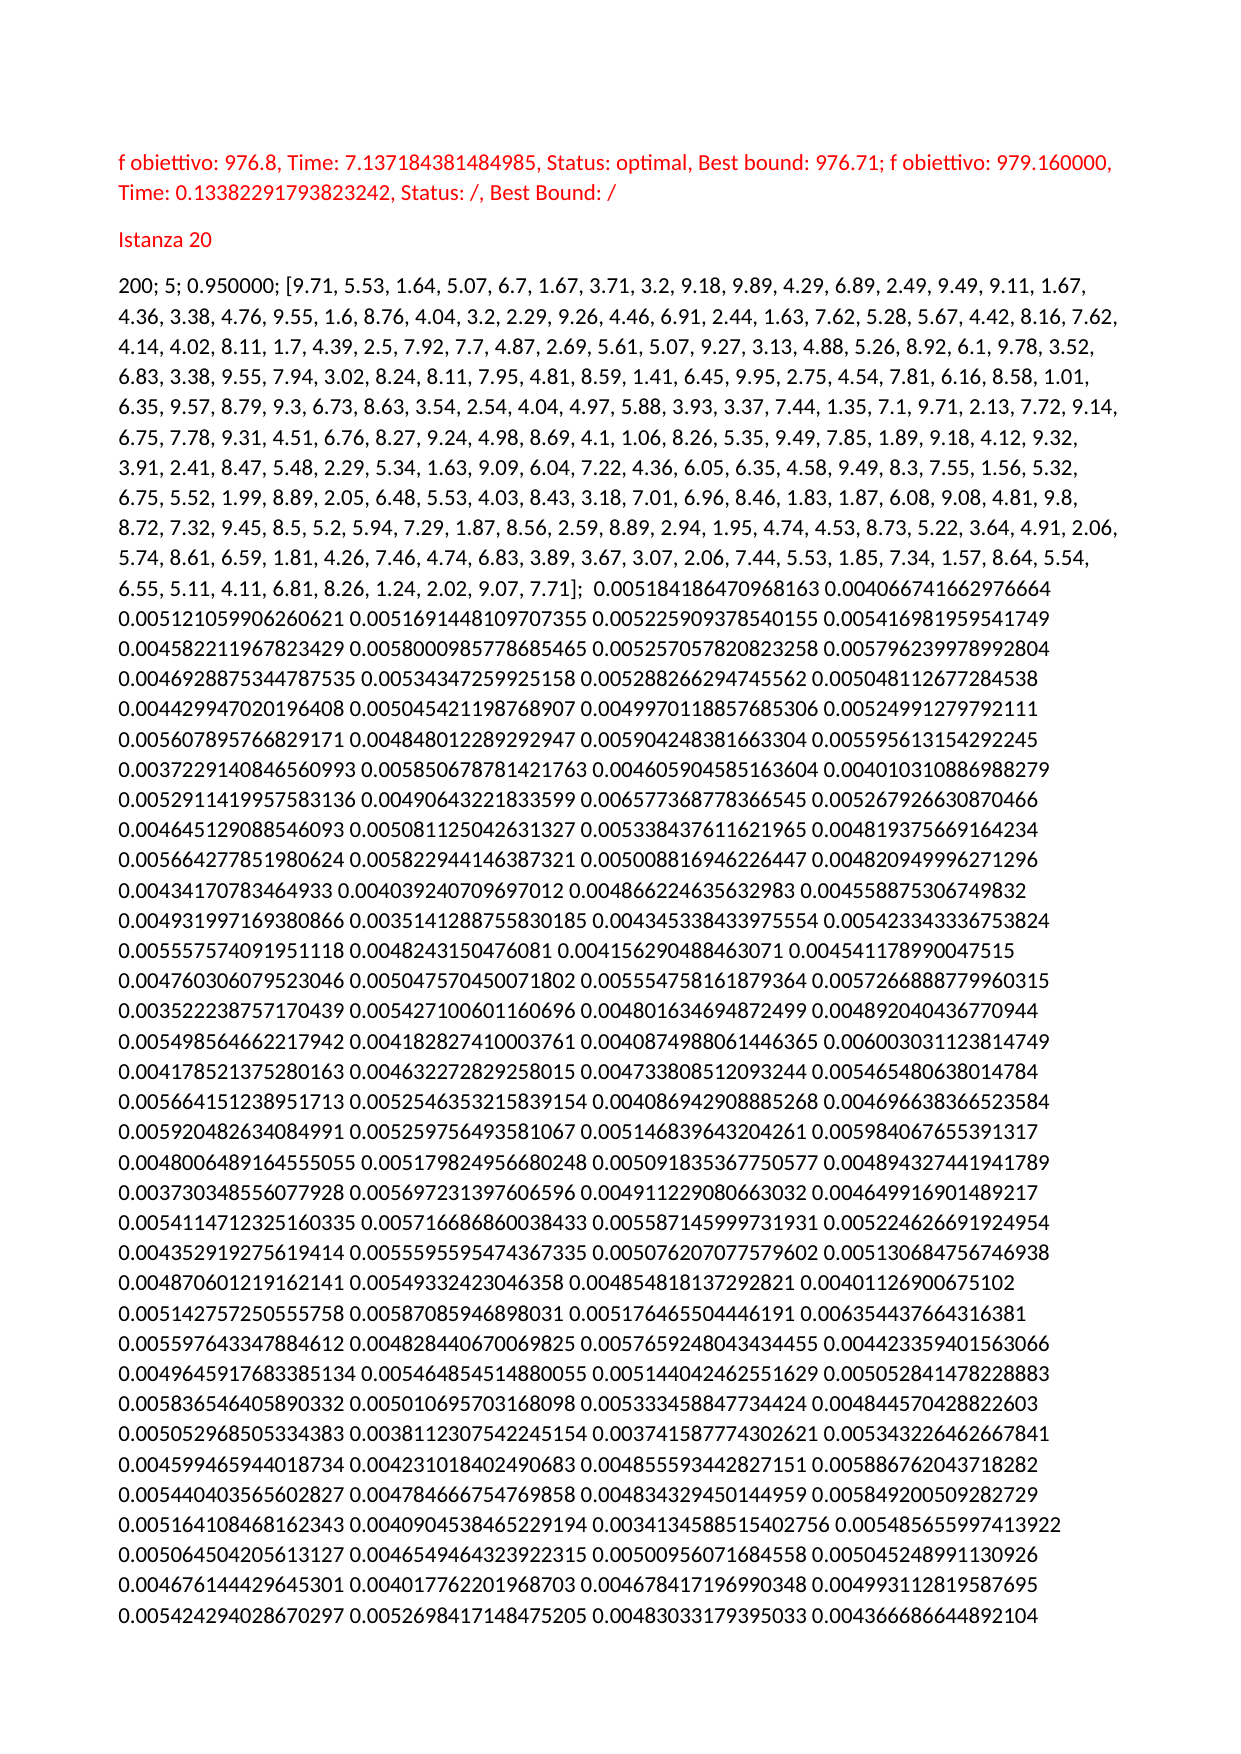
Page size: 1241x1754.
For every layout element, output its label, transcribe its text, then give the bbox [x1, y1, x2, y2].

text f obiettivo: 976.8, Time: 7.137184381484985, Status: optimal, Best bound: 976.71; f obiettivo: 979.160000, Time: 0.13382291793823242, Status: /, Best Bound: / [118, 148, 1122, 206]
text Istanza 20 [118, 225, 1122, 253]
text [118, 272, 1122, 1629]
